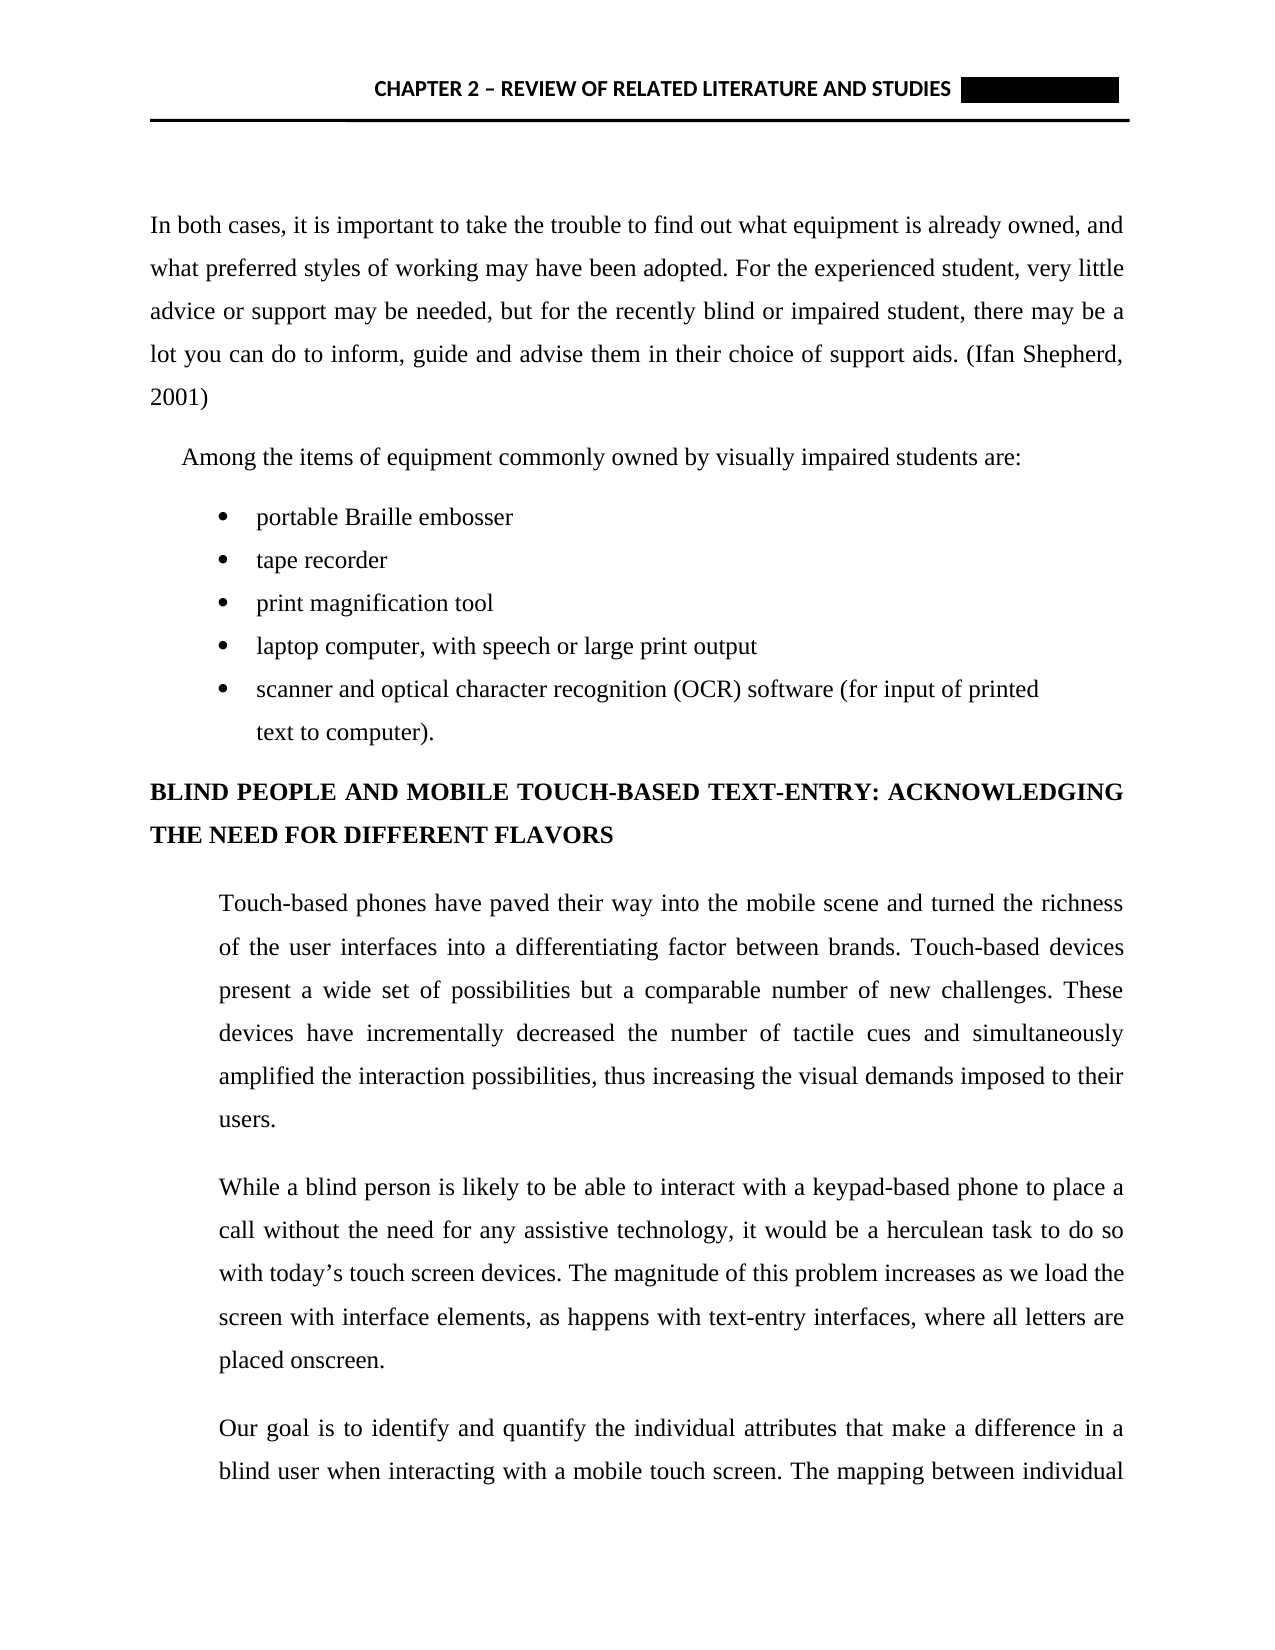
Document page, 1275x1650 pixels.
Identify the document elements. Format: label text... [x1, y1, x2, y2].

list portable Braille embosser [219, 502, 1125, 531]
list scanner and optical character recognition (OCR) software (for input of printed [219, 674, 1125, 703]
text Among the items of equipment commonly owned by visually impaired students are: [181, 442, 1125, 471]
list tape recorder [219, 545, 1125, 574]
text In both cases, it is important to take the trouble to find out what equipment is already owned, and what preferred styles of working may have been adopted. For the experienced student, very little advice or support may be needed, but for the recently blind or impaired student, there may be a lot you can do to inform, guide and advise them in their choice of support aids. (Ifan Shepherd, 2001) [150, 210, 1125, 411]
list text to computer). [256, 717, 1125, 746]
text While a blind person is likely to be able to interact with a keypad-based phone to place a call without the need for any assistive technology, it would be a herculean task to do so with today’s touch screen devices. The magnitude of this problem increases as we load the screen with interface elements, as happens with text-entry interfaces, where all letters are placed onscreen. [219, 1172, 1125, 1373]
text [219, 1413, 1125, 1485]
list print magnification tool [219, 588, 1125, 617]
list laptop computer, with speech or large print output [219, 631, 1125, 660]
text Touch-based phones have paved their way into the mobile scene and turned the richness of the user interfaces into a differentiating factor between brands. Touch-based devices present a wide set of possibilities but a comparable number of new challenges. These devices have incrementally decreased the number of tactile cues and simultaneously amplified the interaction possibilities, thus increasing the visual demands imposed to their users. [219, 888, 1125, 1133]
text BLIND PEOPLE AND MOBILE TOUCH-BASED TEXT-ENTRY: ACKNOWLEDGING THE NEED FOR DIFFERENT FLAVORS [150, 777, 1125, 849]
